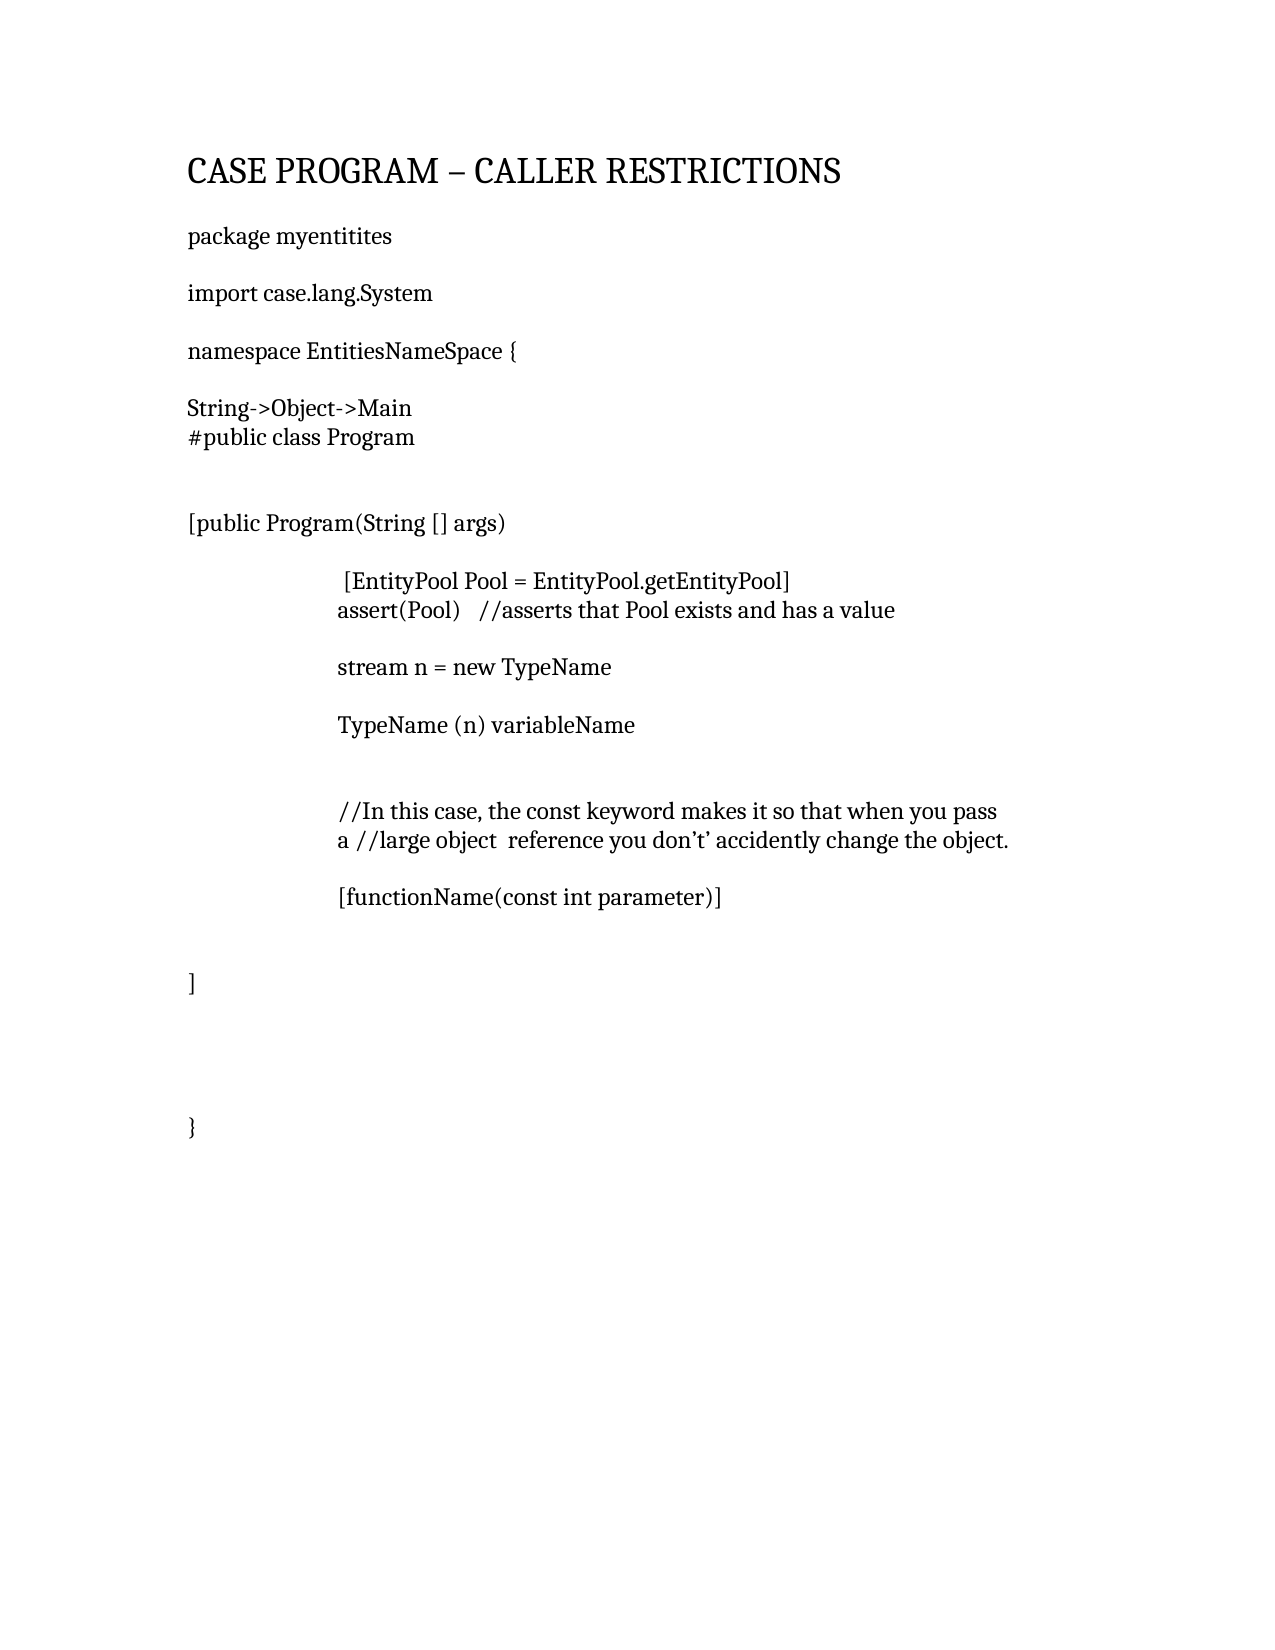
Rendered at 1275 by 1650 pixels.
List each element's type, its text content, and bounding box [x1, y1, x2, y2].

text [functionName(const int parameter)] [187, 883, 1087, 912]
text import case.lang.System [187, 279, 1087, 308]
text stream n = new TypeName [187, 653, 1087, 682]
text CASE PROGRAM – CALLER RESTRICTIONS [187, 150, 1087, 222]
text String->Object->Main [187, 394, 1087, 423]
text [EntityPool Pool = EntityPool.getEntityPool] [262, 567, 1087, 596]
text ] [187, 969, 1087, 998]
text package myentitites [187, 222, 1087, 251]
text assert(Pool) //asserts that Pool exists and has a value [187, 596, 1087, 624]
text #public class Program [187, 423, 1087, 452]
text TypeName (n) variableName [262, 711, 1087, 739]
text //In this case, the const keyword makes it so that when you pass a //large object reference you don’t’ accidently change the object. [337, 797, 1087, 854]
text namespace EntitiesNameSpace { [187, 337, 1087, 366]
text } [187, 1113, 1087, 1142]
text [public Program(String [] args) [187, 509, 1087, 538]
